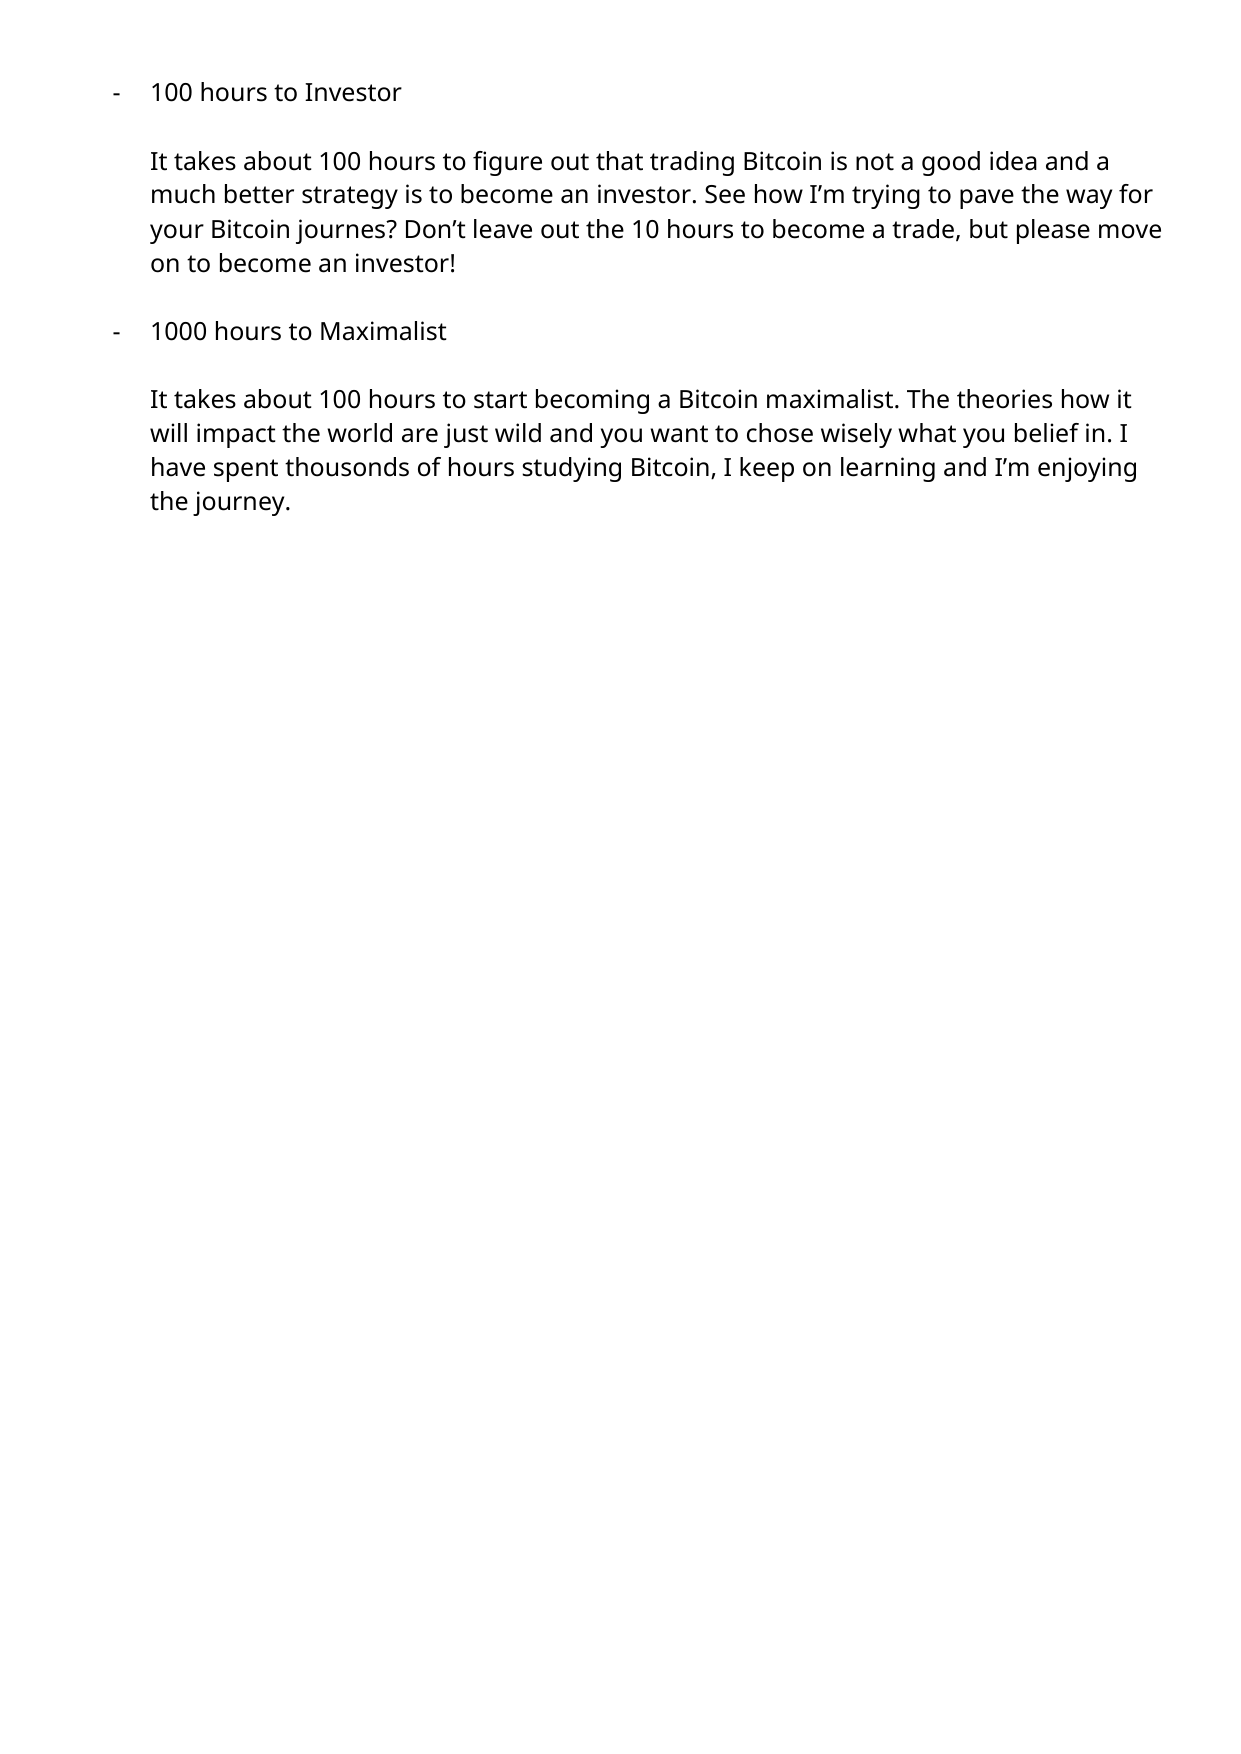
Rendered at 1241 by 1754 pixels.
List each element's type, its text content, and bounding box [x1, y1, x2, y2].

list 100 hours to Investor It takes about 100 hours to figure out that trading Bitcoin is not a good idea and a much better strategy is to become an investor. See how I’m trying to pave the way for your Bitcoin journes? Don’t leave out the 10 hours to become a trade, but please move on to become an investor! [112, 75, 1165, 313]
list 1000 hours to Maximalist It takes about 100 hours to start becoming a Bitcoin maximalist. The theories how it will impact the world are just wild and you want to chose wisely what you belief in. I have spent thousonds of hours studying Bitcoin, I keep on learning and I’m enjoying the journey. [112, 313, 1165, 518]
